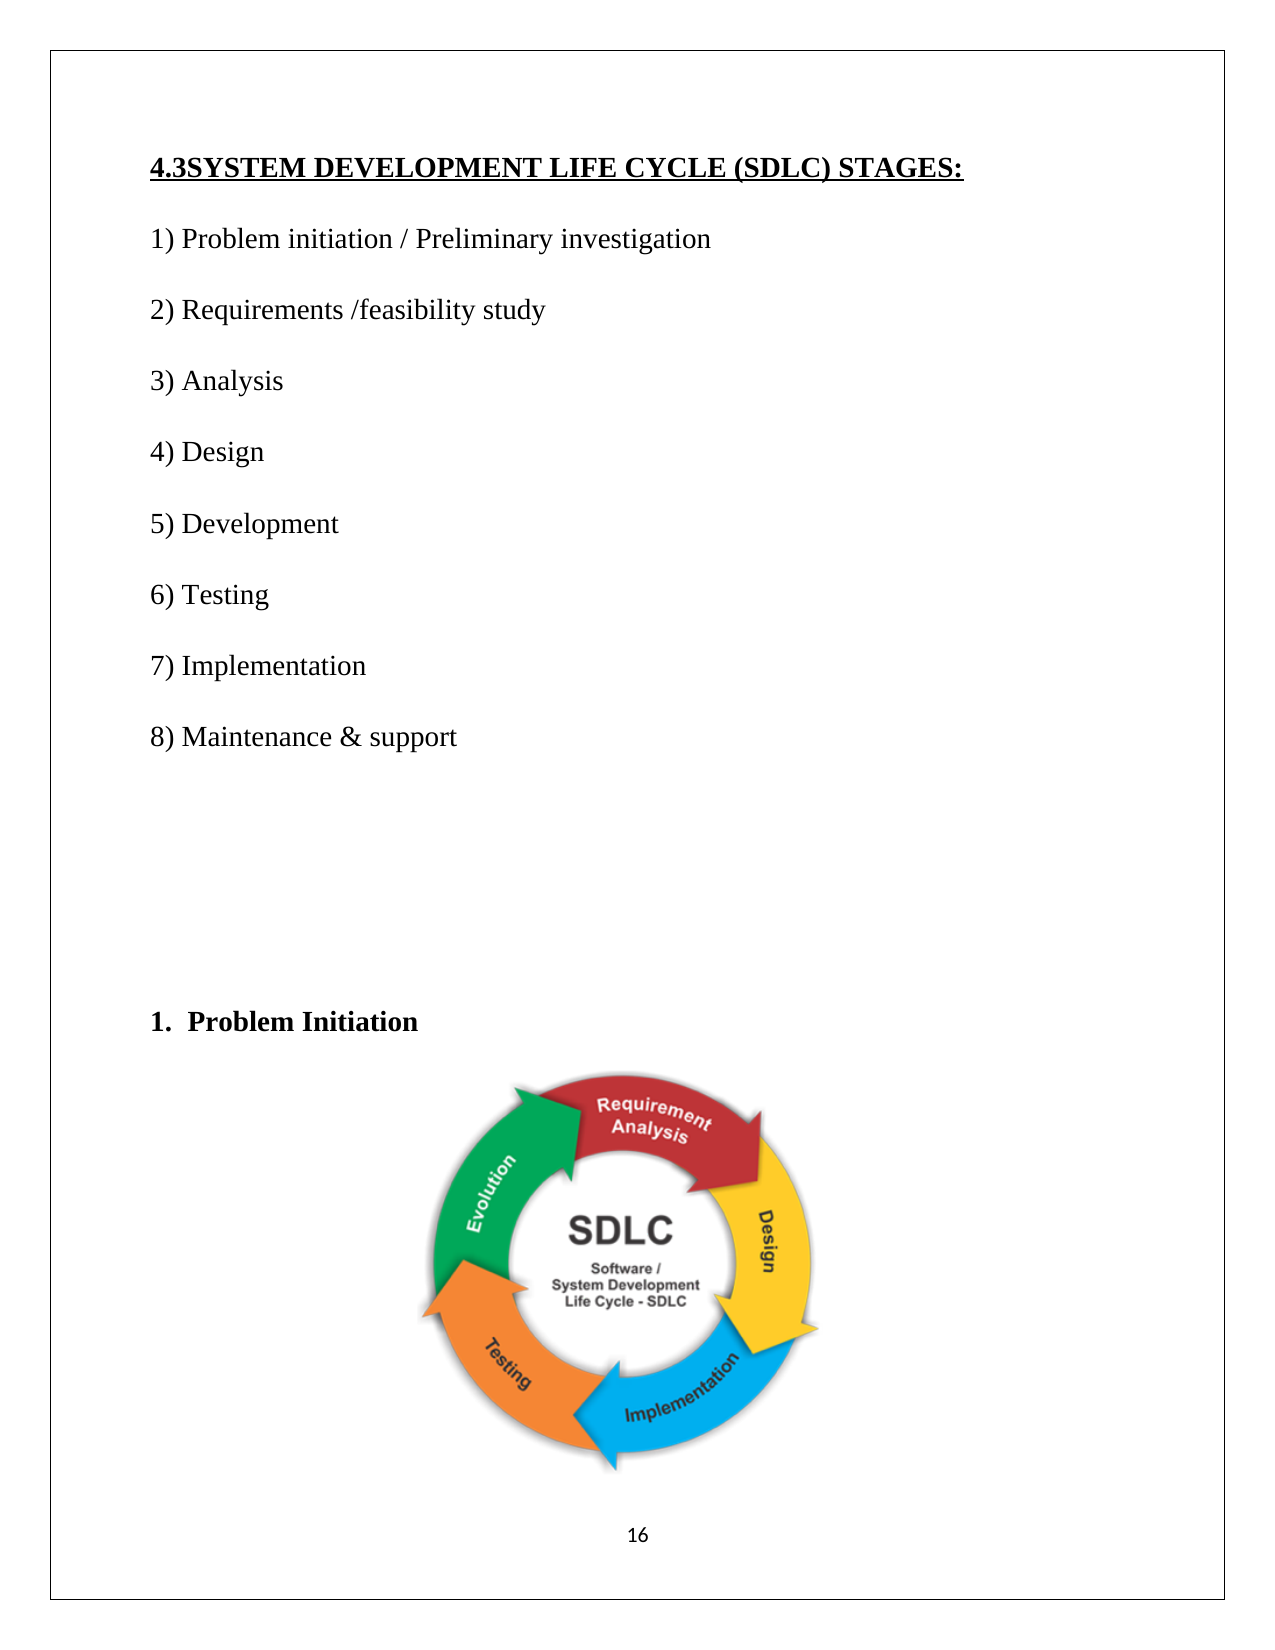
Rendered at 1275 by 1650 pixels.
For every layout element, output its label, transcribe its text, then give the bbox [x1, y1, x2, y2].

text 5) Development [150, 506, 1125, 539]
picture [159, 1058, 1125, 1493]
text 2) Requirements /feasibility study [150, 292, 1125, 326]
text 4) Design [150, 434, 1125, 468]
text 3) Analysis [150, 363, 1125, 397]
text 6) Testing [150, 577, 1125, 610]
text 4.3SYSTEM DEVELOPMENT LIFE CYCLE (SDLC) STAGES: [150, 150, 1125, 183]
list Problem Initiation [150, 1004, 1125, 1037]
text 1) Problem initiation / Preliminary investigation [150, 221, 1125, 255]
text 8) Maintenance & support [150, 719, 1125, 753]
text 7) Implementation [150, 648, 1125, 682]
